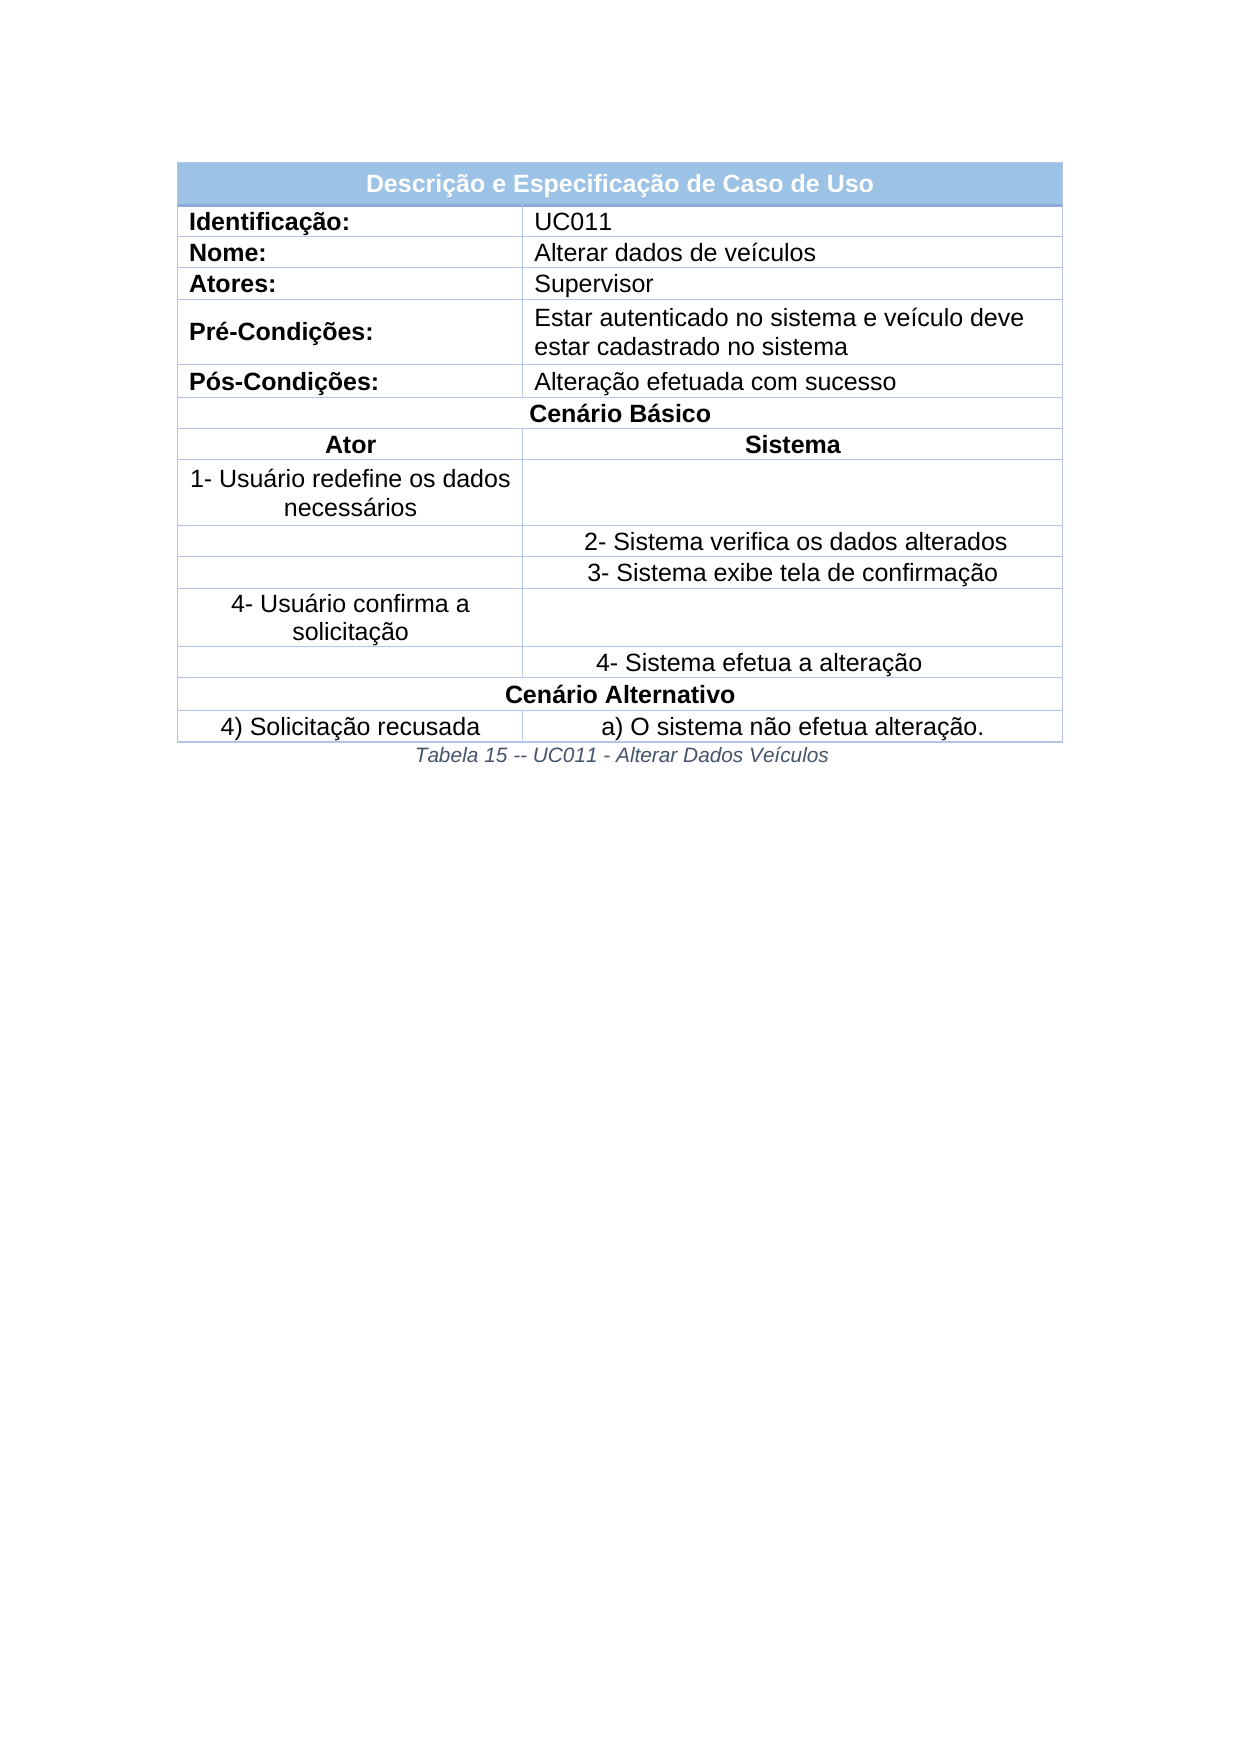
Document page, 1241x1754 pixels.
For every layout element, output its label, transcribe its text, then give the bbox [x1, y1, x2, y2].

table_cell Pós-Condições: [178, 365, 522, 397]
table_cell [523, 589, 1062, 646]
table_cell 4) Solicitação recusada [178, 711, 522, 741]
table_cell [178, 647, 522, 677]
table_cell Pré-Condições: [178, 300, 522, 364]
table_cell Estar autenticado no sistema e veículo deve estar cadastrado no sistema [523, 300, 1062, 364]
table_cell 2- Sistema verifica os dados alterados [523, 526, 1062, 556]
table_cell Alteração efetuada com sucesso [523, 365, 1062, 397]
table_cell 3- Sistema exibe tela de confirmação [523, 557, 1062, 587]
table_cell [178, 557, 522, 587]
table_cell [523, 460, 1062, 525]
table_cell 4- Sistema efetua a alteração [523, 647, 1062, 677]
table_cell Supervisor [523, 268, 1062, 298]
table_cell Atores: [178, 268, 522, 298]
table_cell Identificação: [178, 207, 522, 236]
table_header Descrição e Especificação de Caso de Uso [178, 163, 1062, 204]
table_cell 4- Usuário confirma a solicitação [178, 589, 522, 646]
table_cell Alterar dados de veículos [523, 237, 1062, 267]
table_cell UC011 [523, 207, 1062, 236]
table_cell Cenário Alternativo [178, 678, 1062, 710]
table_cell 1- Usuário redefine os dados necessários [178, 460, 522, 525]
table_cell Nome: [178, 237, 522, 267]
table_cell Ator [178, 429, 522, 459]
table_cell [178, 526, 522, 556]
text Tabela 15 -- UC011 - Alterar Dados Veículos [182, 743, 1063, 766]
table_cell a) O sistema não efetua alteração. [523, 711, 1062, 741]
table_cell Cenário Básico [178, 398, 1062, 428]
table_cell Sistema [523, 429, 1062, 459]
